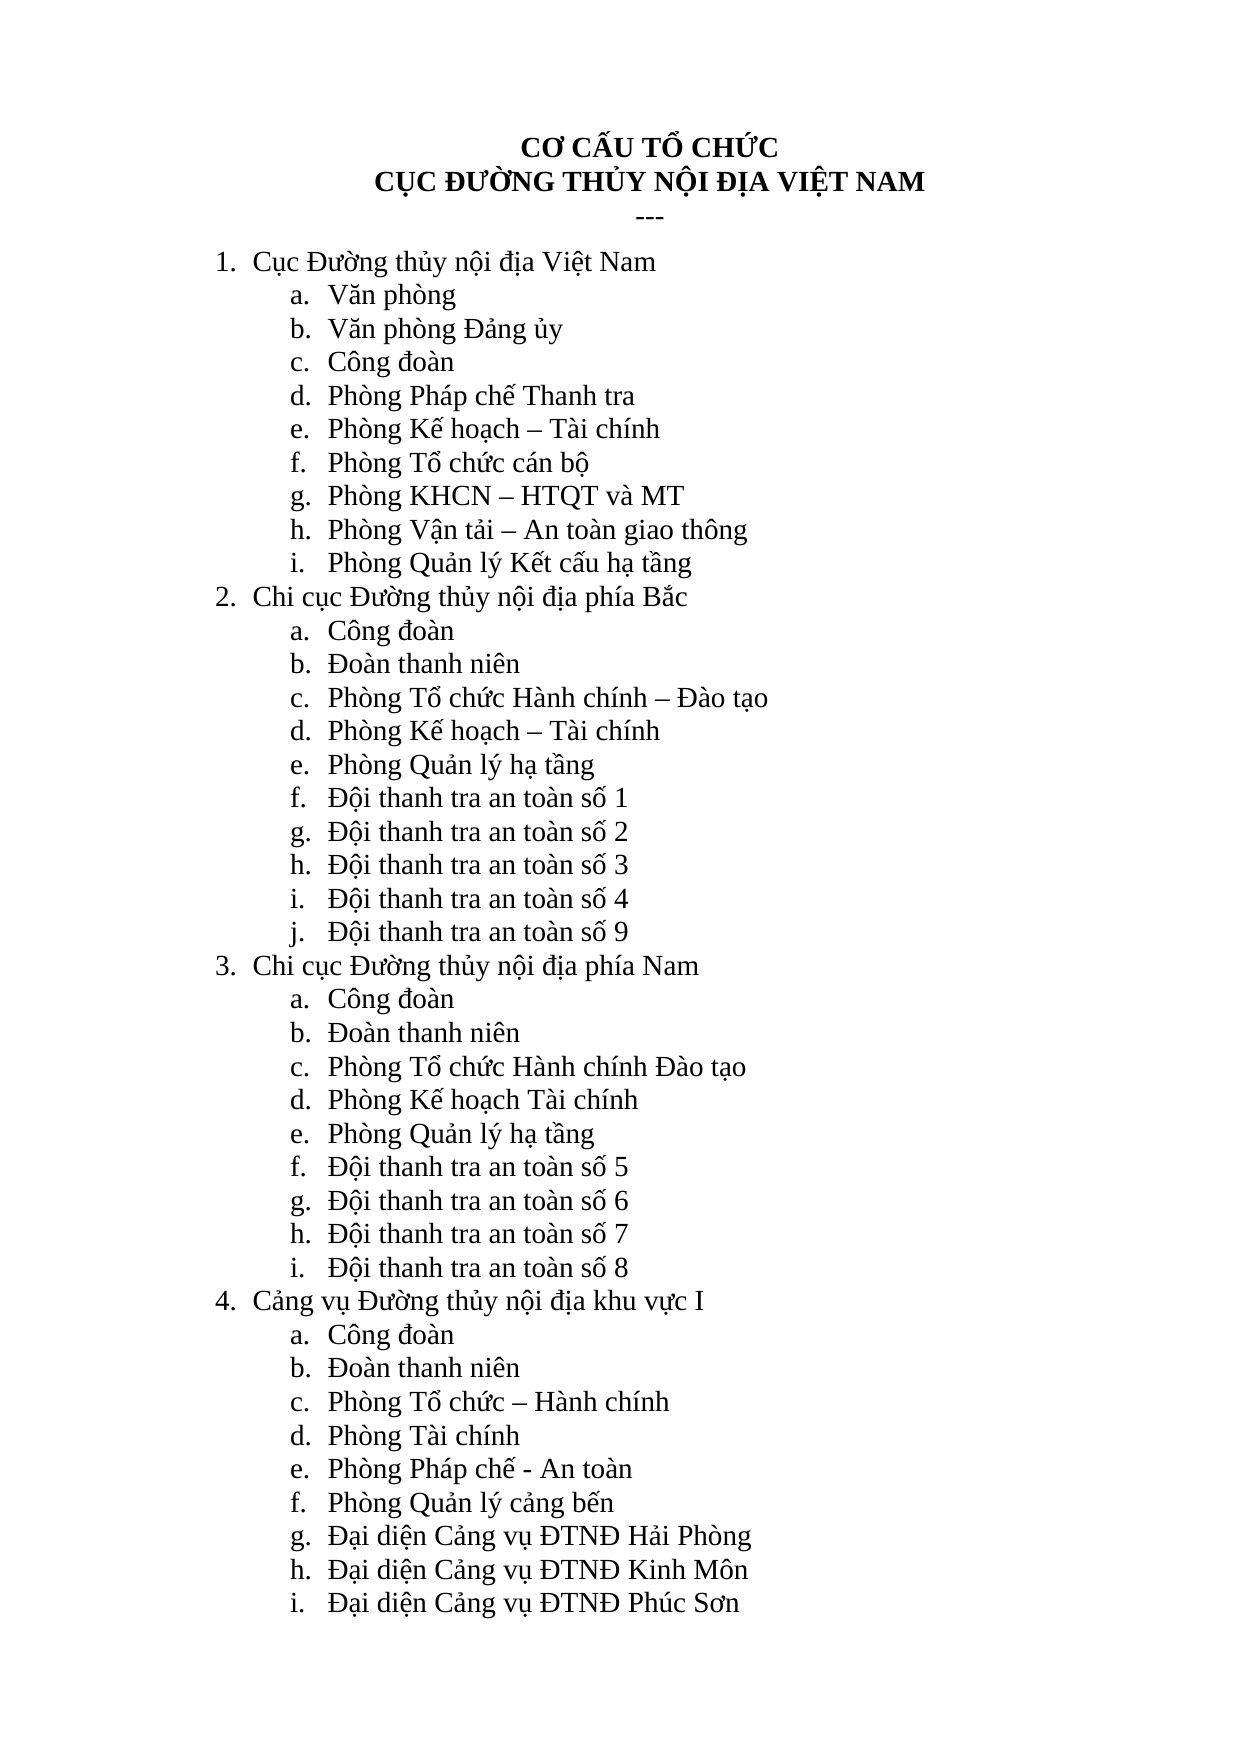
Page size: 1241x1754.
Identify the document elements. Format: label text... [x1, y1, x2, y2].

list Phòng Vận tải – An toàn giao thông [290, 512, 1122, 546]
list Đội thanh tra an toàn số 6 [290, 1183, 1122, 1216]
list Công đoàn [290, 982, 1122, 1015]
list Đoàn thanh niên [290, 646, 1122, 680]
list Đoàn thanh niên [290, 1015, 1122, 1049]
list Phòng Quản lý cảng bến [290, 1485, 1122, 1518]
list Đội thanh tra an toàn số 5 [290, 1149, 1122, 1183]
list Phòng Kế hoạch – Tài chính [290, 713, 1122, 747]
list Đội thanh tra an toàn số 9 [290, 914, 1122, 948]
list Đại diện Cảng vụ ĐTNĐ Hải Phòng [290, 1518, 1122, 1552]
list Phòng Quản lý hạ tầng [290, 747, 1122, 780]
list Đội thanh tra an toàn số 3 [290, 847, 1122, 881]
list Văn phòng [290, 277, 1122, 311]
list Đoàn thanh niên [290, 1351, 1122, 1384]
list Cục Đường thủy nội địa Việt Nam [215, 244, 1122, 277]
list Đội thanh tra an toàn số 2 [290, 814, 1122, 847]
list Đại diện Cảng vụ ĐTNĐ Phúc Sơn [290, 1585, 1122, 1619]
list Phòng Kế hoạch – Tài chính [290, 411, 1122, 445]
list Phòng Pháp chế Thanh tra [290, 378, 1122, 411]
list Phòng Tổ chức Hành chính Đào tạo [290, 1049, 1122, 1082]
text CƠ CẤU TỔ CHỨC CỤC ĐƯỜNG THỦY NỘI ĐỊA VIỆT NAM --- [177, 131, 1122, 231]
list Đội thanh tra an toàn số 7 [290, 1216, 1122, 1250]
list Đại diện Cảng vụ ĐTNĐ Kinh Môn [290, 1552, 1122, 1585]
list Cảng vụ Đường thủy nội địa khu vực I [215, 1283, 1122, 1317]
list Phòng Tổ chức – Hành chính [290, 1384, 1122, 1418]
list Công đoàn [290, 613, 1122, 646]
list Phòng Tài chính [290, 1418, 1122, 1451]
list Phòng Tổ chức cán bộ [290, 445, 1122, 478]
list Chi cục Đường thủy nội địa phía Bắc [215, 579, 1122, 613]
list Đội thanh tra an toàn số 4 [290, 881, 1122, 914]
list Văn phòng Đảng ủy [290, 311, 1122, 344]
list Phòng Quản lý hạ tầng [290, 1116, 1122, 1149]
list Phòng Tổ chức Hành chính – Đào tạo [290, 680, 1122, 713]
list Phòng Kế hoạch Tài chính [290, 1082, 1122, 1116]
list Chi cục Đường thủy nội địa phía Nam [215, 948, 1122, 982]
list Phòng Pháp chế - An toàn [290, 1451, 1122, 1485]
list Công đoàn [290, 344, 1122, 378]
list Phòng Quản lý Kết cấu hạ tầng [290, 546, 1122, 579]
list Đội thanh tra an toàn số 8 [290, 1250, 1122, 1283]
list Phòng KHCN – HTQT và MT [290, 478, 1122, 512]
list Công đoàn [290, 1317, 1122, 1351]
list Đội thanh tra an toàn số 1 [290, 780, 1122, 814]
